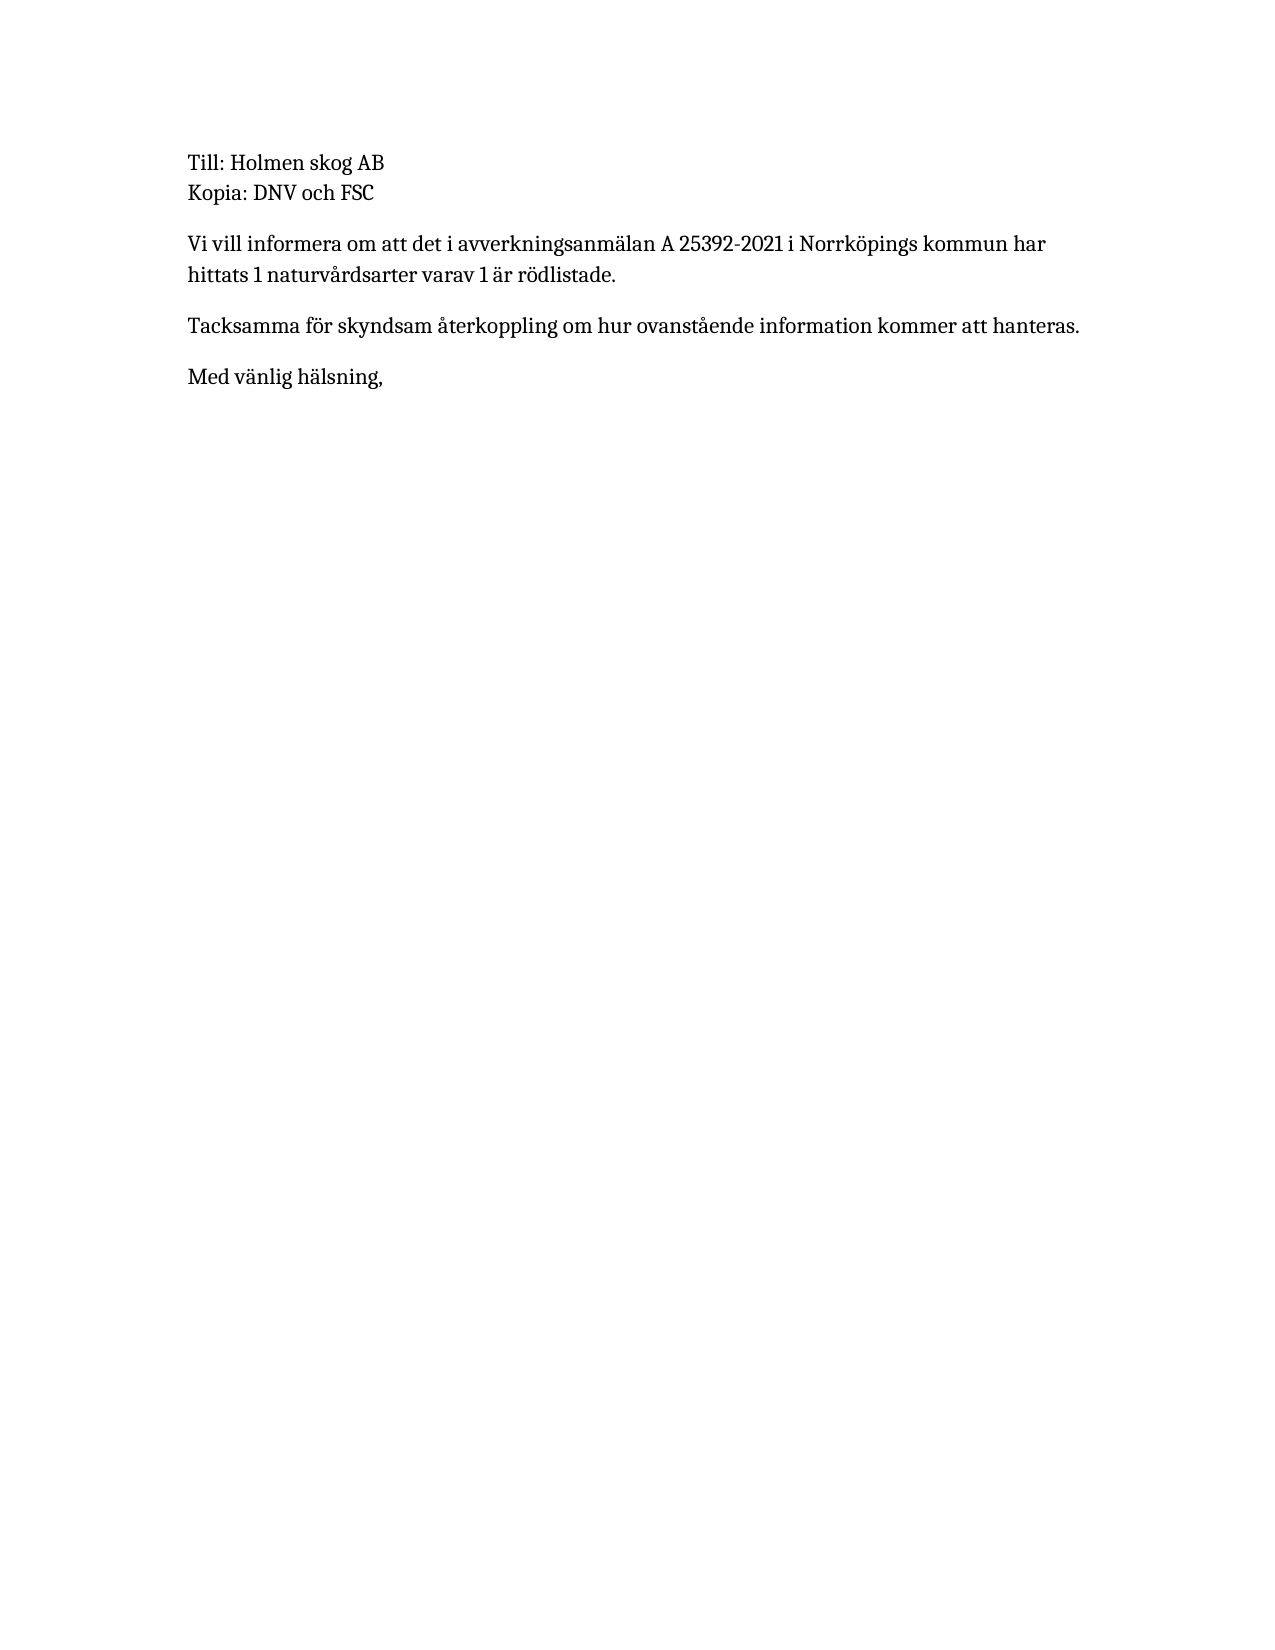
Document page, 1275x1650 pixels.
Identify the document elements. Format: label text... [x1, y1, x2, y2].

text Tacksamma för skyndsam återkoppling om hur ovanstående information kommer att hanteras. [187, 312, 1087, 339]
text Till: Holmen skog AB Kopia: DNV och FSC [187, 150, 1087, 207]
text Vi vill informera om att det i avverkningsanmälan A 25392-2021 i Norrköpings kommun har hittats 1 naturvårdsarter varav 1 är rödlistade. [187, 231, 1087, 288]
text Med vänlig hälsning, [187, 363, 1087, 420]
